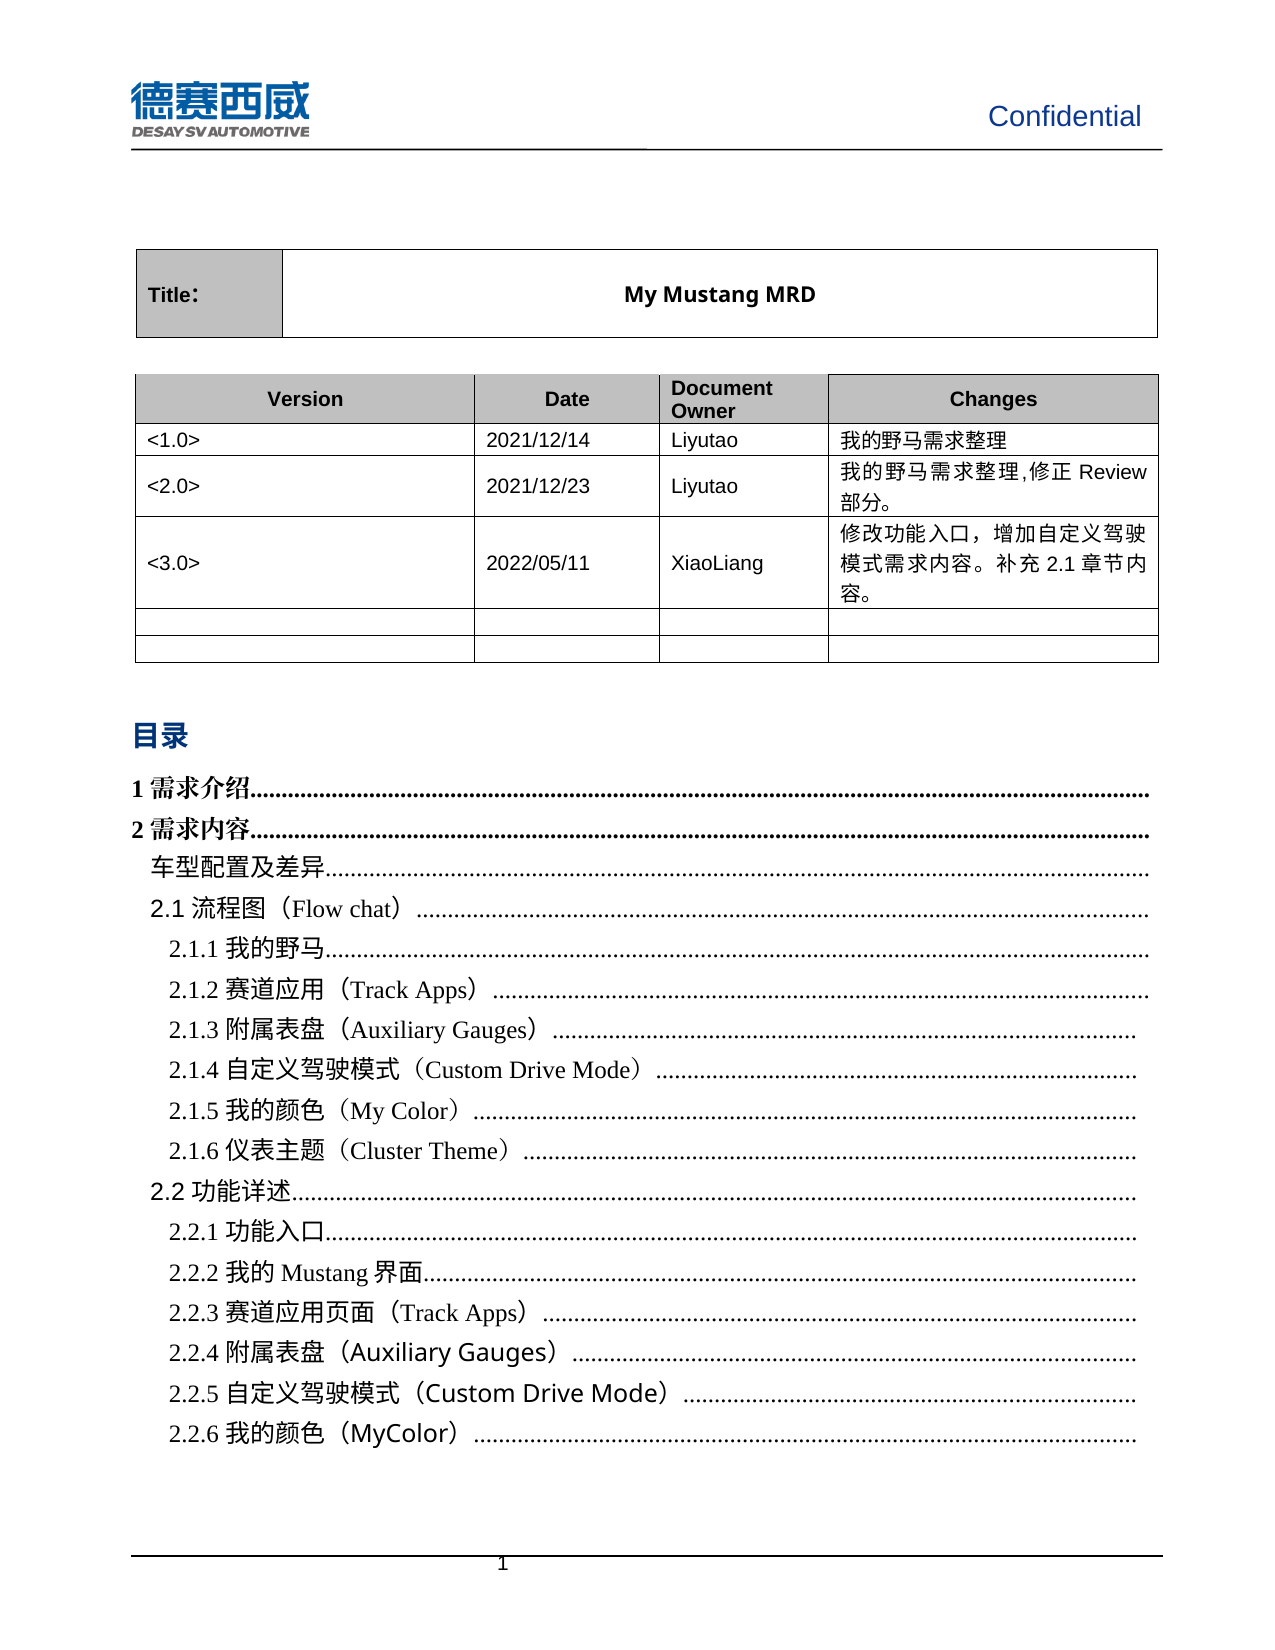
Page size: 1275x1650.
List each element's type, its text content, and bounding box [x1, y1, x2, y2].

table_cell <1.0> [136, 424, 474, 454]
table_header Version [136, 374, 475, 423]
table_cell [829, 609, 1158, 634]
table_cell XiaoLiang [660, 517, 828, 608]
table_header Changes [829, 375, 1158, 423]
table_cell 我的野马需求整理 [829, 424, 1158, 454]
table_cell [475, 609, 659, 634]
table_cell 2021/12/23 [475, 456, 659, 516]
table_cell [136, 636, 474, 662]
table_cell <3.0> [136, 517, 474, 608]
table_cell Liyutao [660, 424, 828, 454]
table_cell 2021/12/14 [475, 424, 659, 454]
table_cell <2.0> [136, 456, 474, 516]
table_cell [136, 609, 474, 634]
table_cell Liyutao [660, 456, 828, 516]
table_cell 修改功能入口，增加自定义驾驶模式需求内容。补充2.1章节内容。 [829, 517, 1158, 608]
table_cell [475, 636, 659, 662]
table_header My Mustang MRD [283, 250, 1157, 337]
table_cell 我的野马需求整理,修正Review部分。 [829, 456, 1158, 516]
table_header Document Owner [660, 374, 828, 423]
table_cell [660, 609, 828, 634]
table_header Title： [137, 250, 282, 337]
table_header Date [475, 374, 659, 423]
table_cell [660, 636, 828, 662]
picture [131, 81, 310, 137]
table_cell 2022/05/11 [475, 517, 659, 608]
table_cell [829, 636, 1158, 662]
